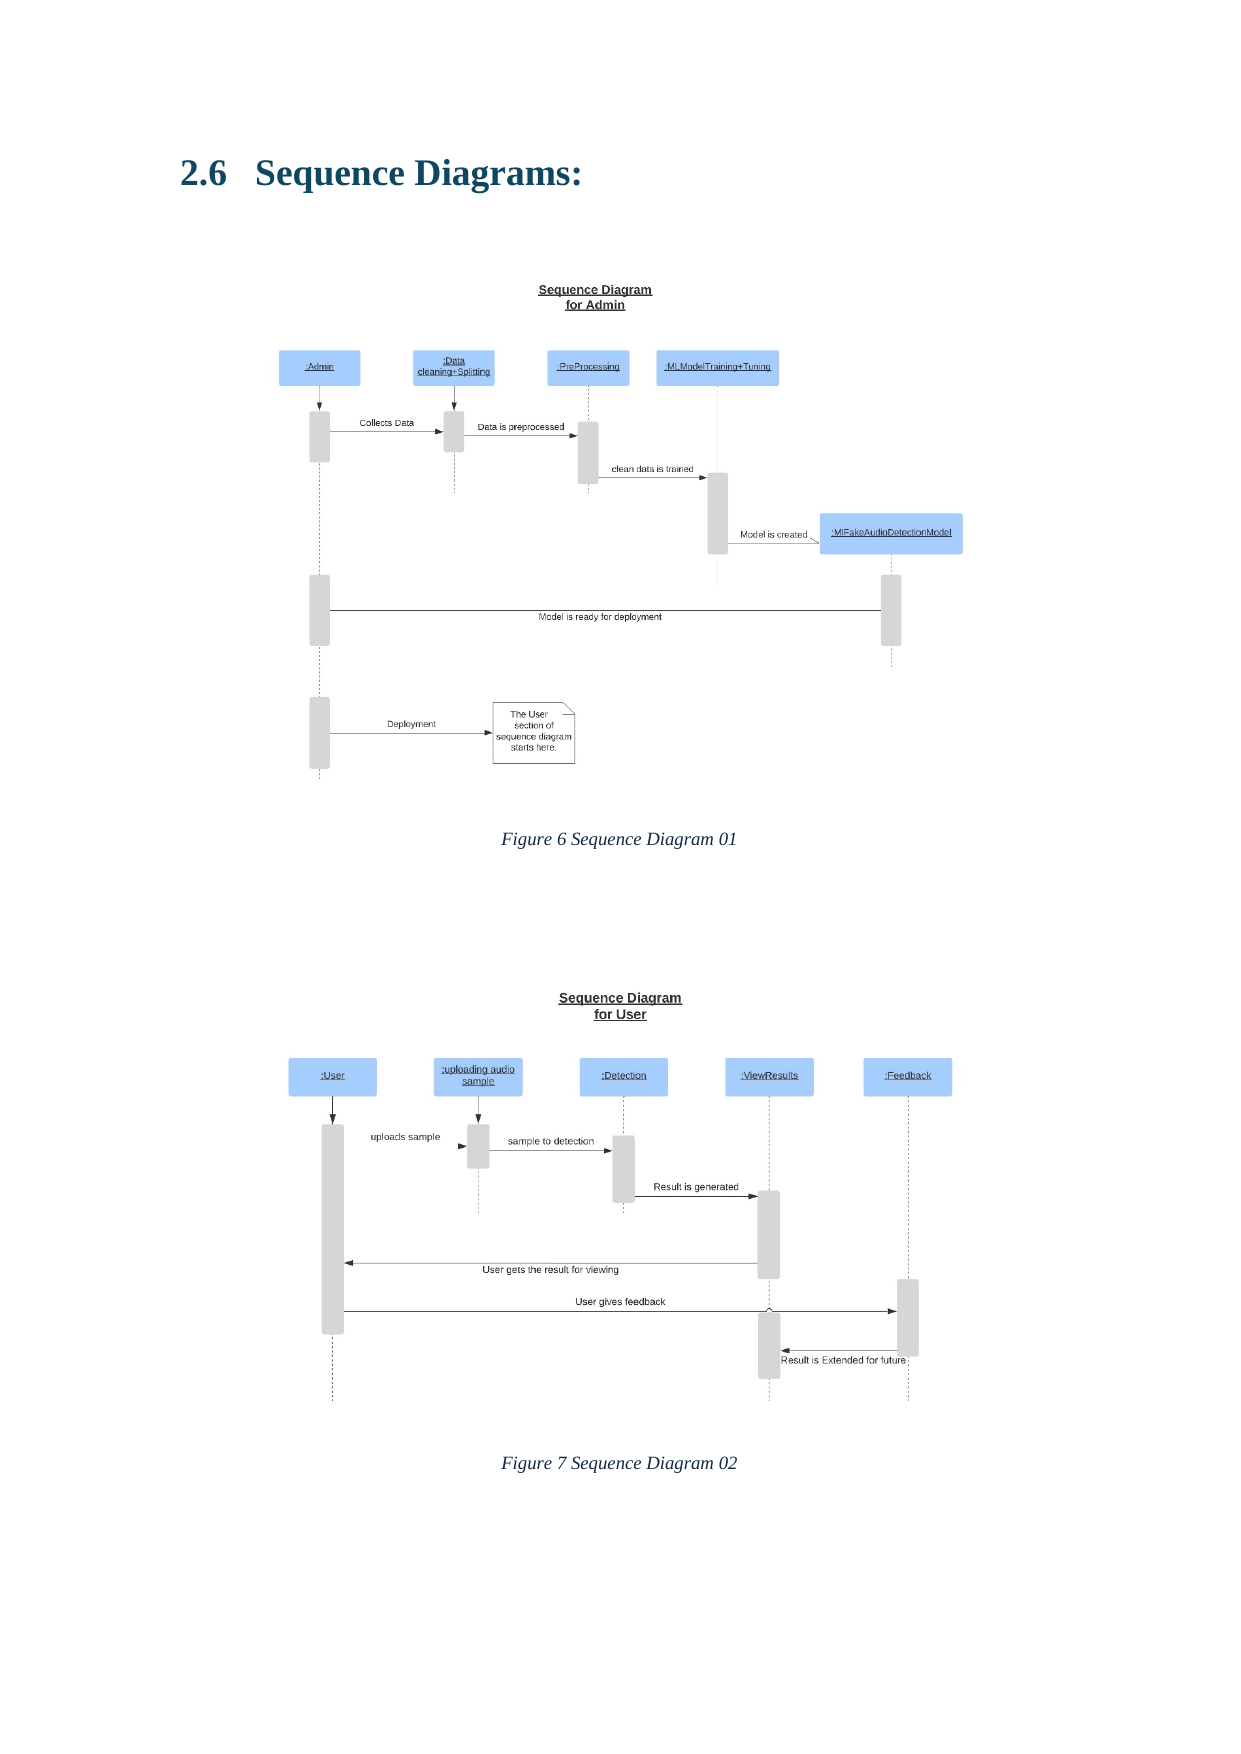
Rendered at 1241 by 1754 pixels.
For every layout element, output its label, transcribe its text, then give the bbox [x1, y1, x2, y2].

text Figure 7 Sequence Diagram 02 [180, 1452, 1060, 1473]
subtitle 2.6 Sequence Diagrams: [180, 150, 1060, 193]
text Figure 6 Sequence Diagram 01 [180, 828, 1060, 849]
picture [266, 969, 974, 1423]
picture [258, 263, 983, 799]
